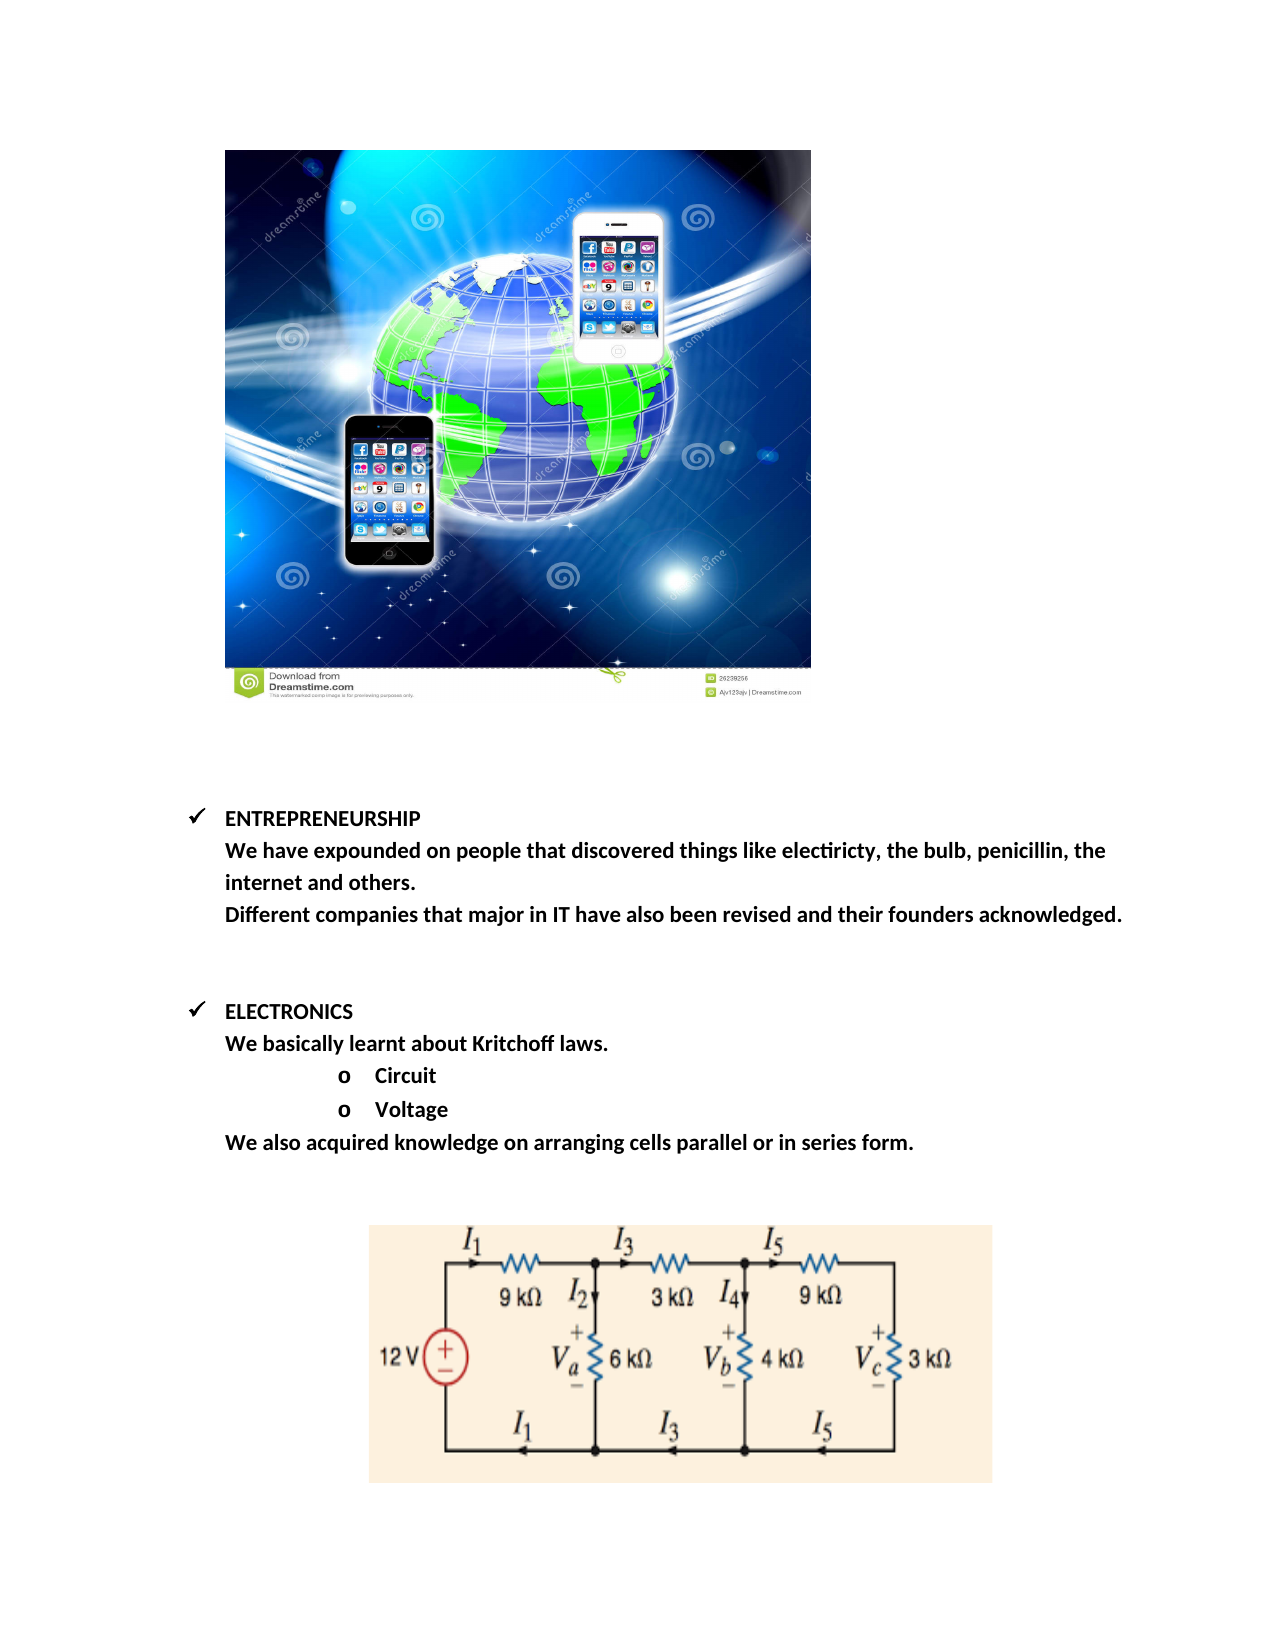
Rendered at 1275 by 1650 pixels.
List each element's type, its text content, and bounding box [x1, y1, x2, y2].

list We also acquired knowledge on arranging cells parallel or in series form. [225, 1128, 1125, 1156]
list Voltage [337, 1095, 1125, 1124]
picture [225, 150, 811, 703]
list ELECTRONICS [187, 997, 1125, 1025]
list Different companies that major in IT have also been revised and their founders acknowledged. [225, 900, 1125, 928]
list We basically learnt about Kritchoff laws. [225, 1029, 1125, 1057]
list ENTREPRENEURSHIP [187, 804, 1125, 832]
list We have expounded on people that discovered things like electiricty, the bulb, penicillin, the internet and others. [225, 836, 1125, 896]
picture [368, 1225, 993, 1483]
list Circuit [337, 1061, 1125, 1090]
